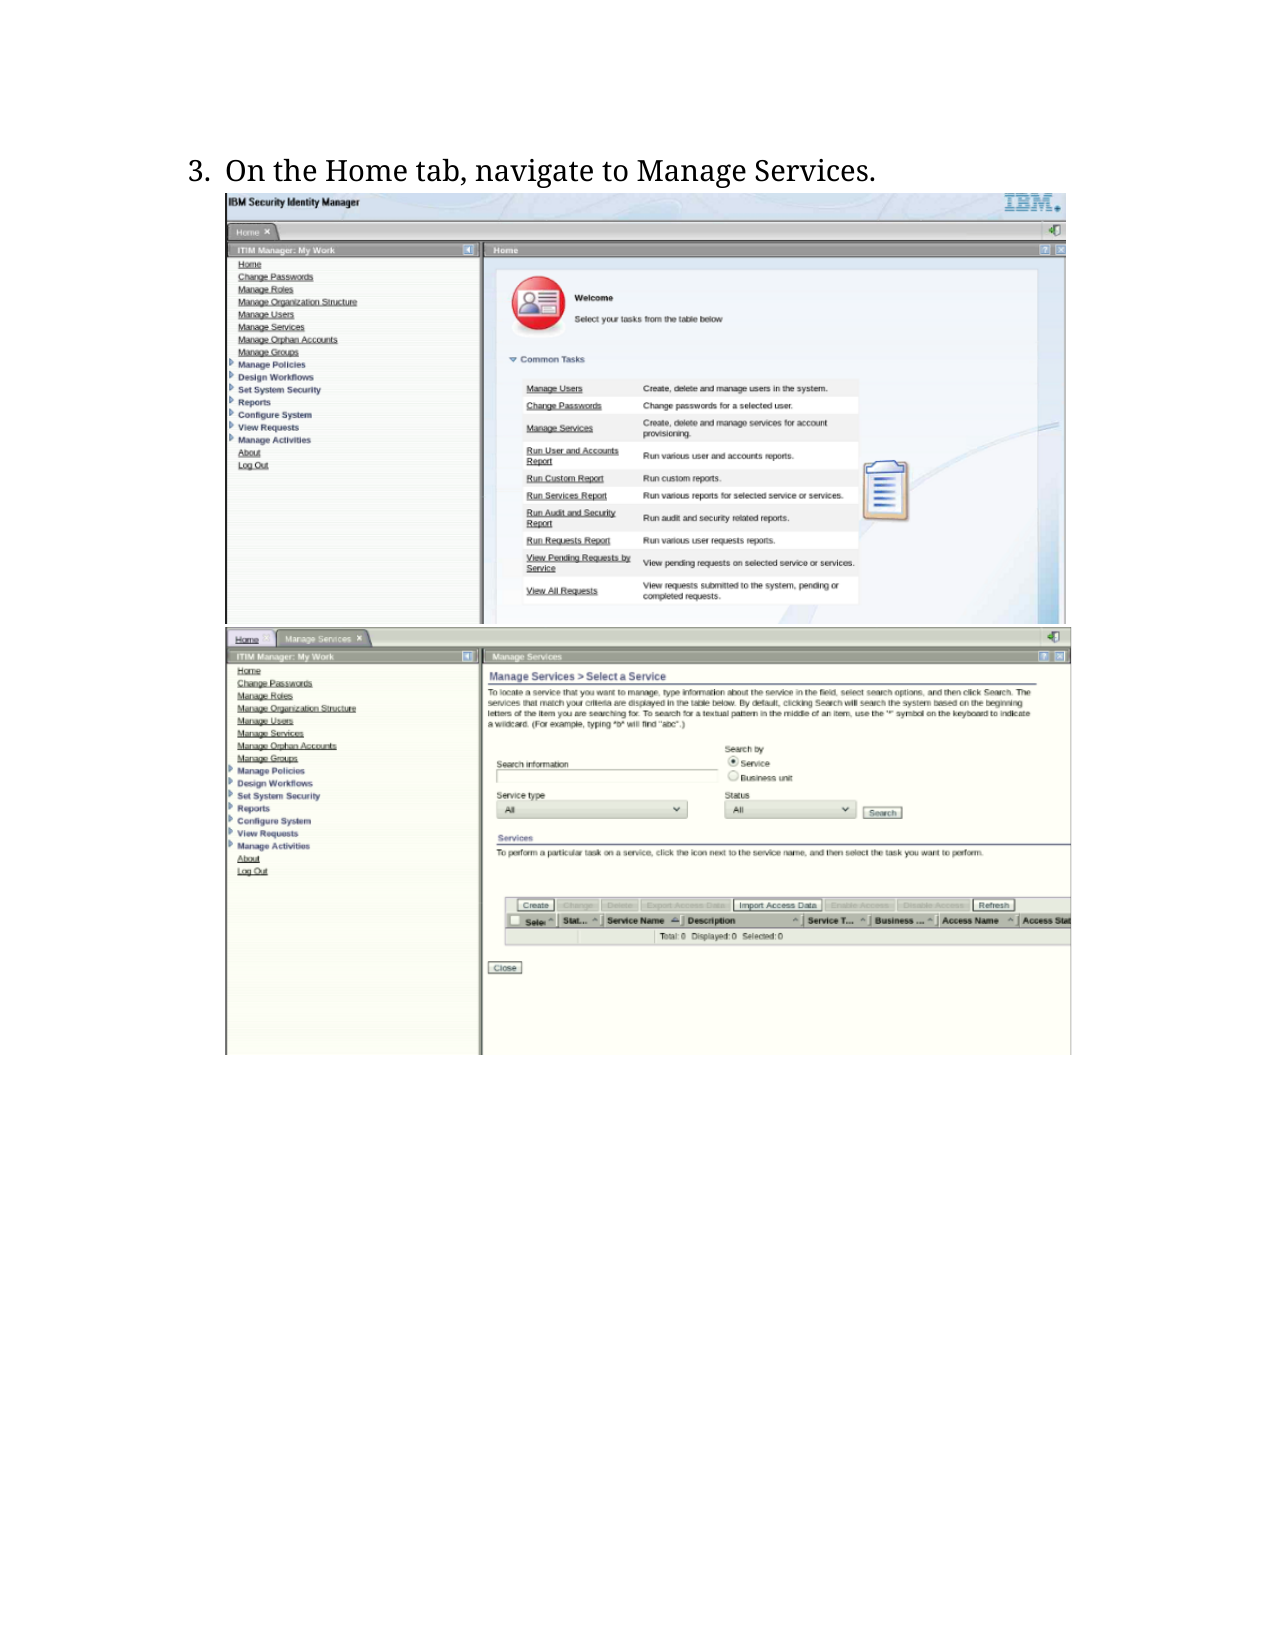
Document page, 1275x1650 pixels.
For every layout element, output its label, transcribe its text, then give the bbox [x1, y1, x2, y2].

picture [225, 193, 1066, 624]
picture [225, 627, 1072, 1055]
